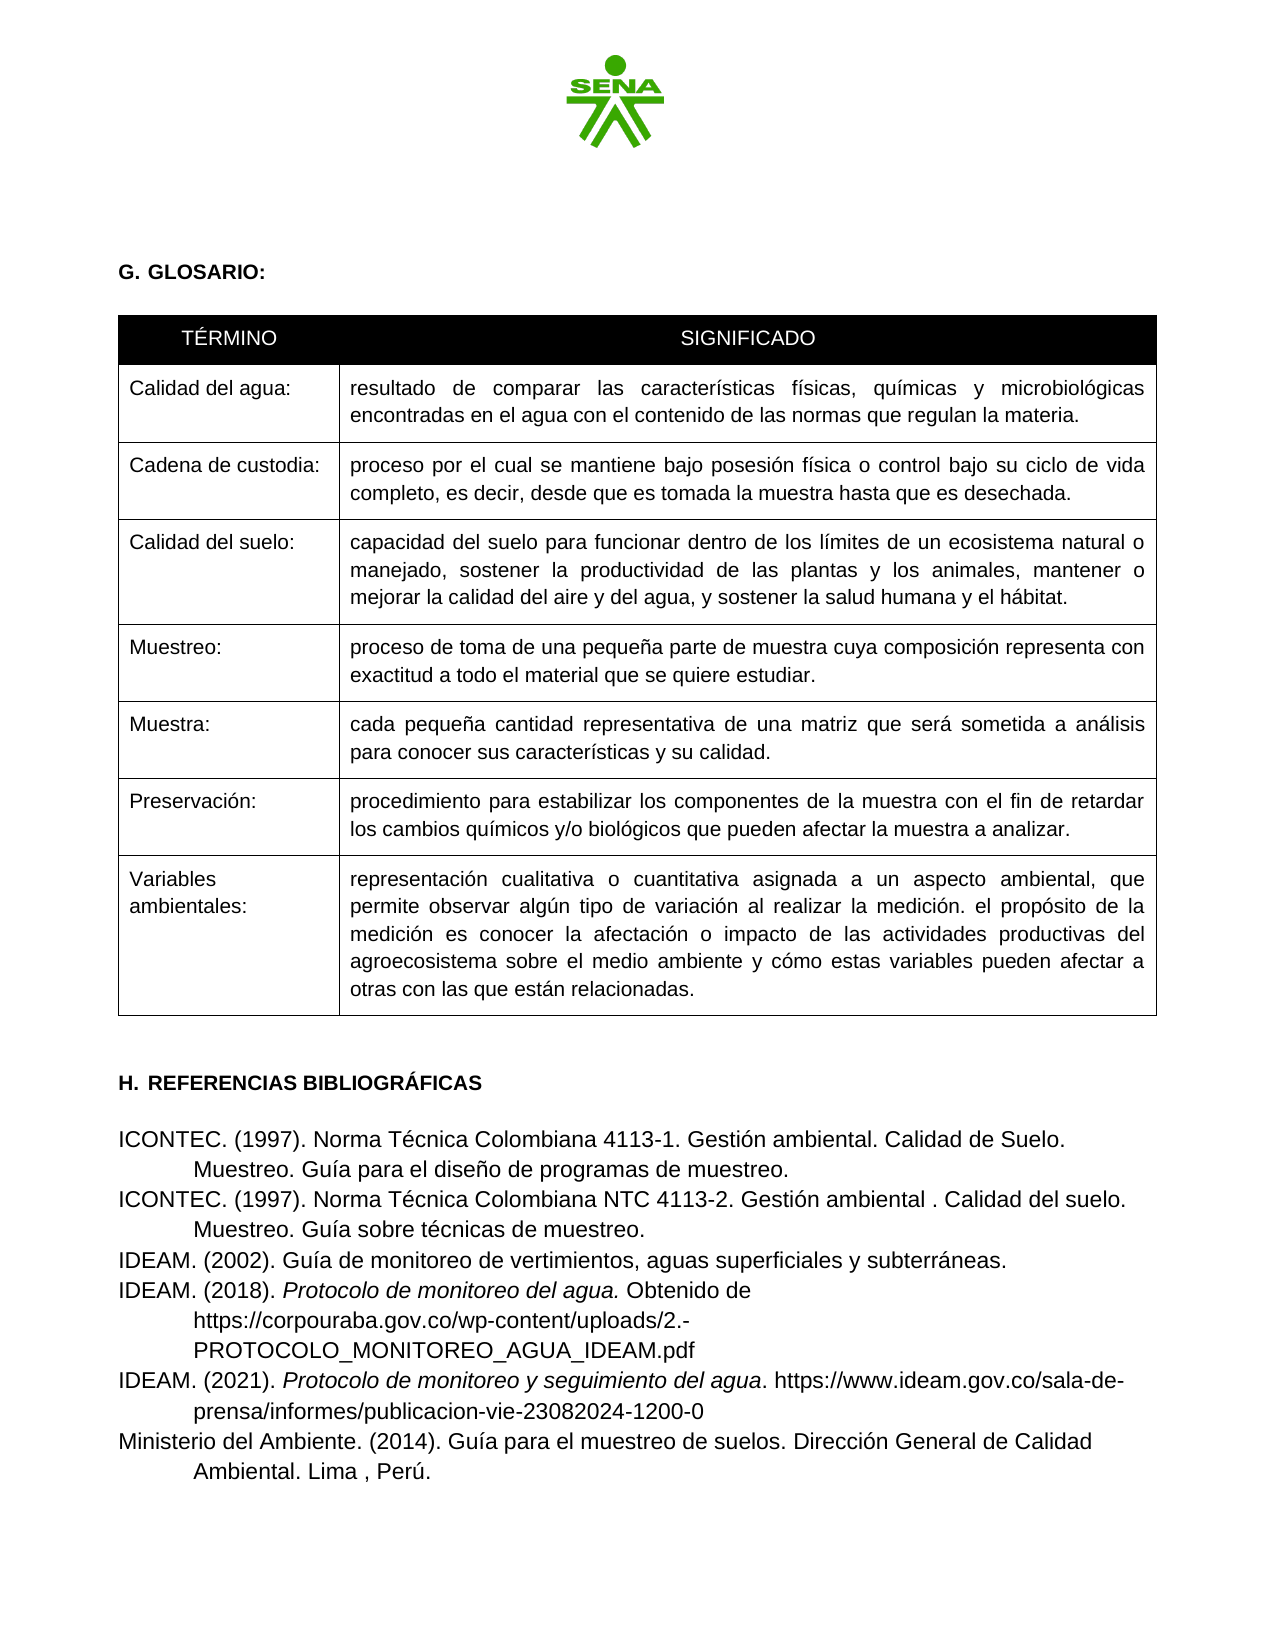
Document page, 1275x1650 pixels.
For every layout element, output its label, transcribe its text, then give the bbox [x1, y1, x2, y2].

table_cell procedimiento para estabilizar los componentes de la muestra con el fin de retardar los cambios químicos y/o biológicos que pueden afectar la muestra a analizar. [340, 779, 1156, 855]
picture [566, 55, 664, 148]
table_cell capacidad del suelo para funcionar dentro de los límites de un ecosistema natural o manejado, sostener la productividad de las plantas y los animales, mantener o mejorar la calidad del aire y del agua, y sostener la salud humana y el hábitat. [340, 520, 1156, 623]
table_cell Cadena de custodia: [119, 443, 339, 519]
table_cell Muestreo: [119, 625, 339, 701]
table_cell proceso de toma de una pequeña parte de muestra cuya composición representa con exactitud a todo el material que se quiere estudiar. [340, 625, 1156, 701]
list REFERENCIAS BIBLIOGRÁFICAS [118, 1071, 1157, 1095]
table_cell representación cualitativa o cuantitativa asignada a un aspecto ambiental, que permite observar algún tipo de variación al realizar la medición. el propósito de la medición es conocer la afectación o impacto de las actividades productivas del agroecosistema sobre el medio ambiente y cómo estas variables pueden afectar a otras con las que están relacionadas. [340, 856, 1156, 1015]
table_header SIGNIFICADO [340, 316, 1156, 364]
table_cell Calidad del suelo: [119, 520, 339, 623]
table_cell Preservación: [119, 779, 339, 855]
list GLOSARIO: [118, 260, 1157, 284]
table_cell Calidad del agua: [119, 365, 339, 442]
table_cell proceso por el cual se mantiene bajo posesión física o control bajo su ciclo de vida completo, es decir, desde que es tomada la muestra hasta que es desechada. [340, 443, 1156, 519]
table_cell Muestra: [119, 702, 339, 778]
table_cell cada pequeña cantidad representativa de una matriz que será sometida a análisis para conocer sus características y su calidad. [340, 702, 1156, 778]
table_cell Variables ambientales: [119, 856, 339, 1015]
table_cell resultado de comparar las características físicas, químicas y microbiológicas encontradas en el agua con el contenido de las normas que regulan la materia. [340, 365, 1156, 442]
table_header TÉRMINO [119, 316, 339, 364]
